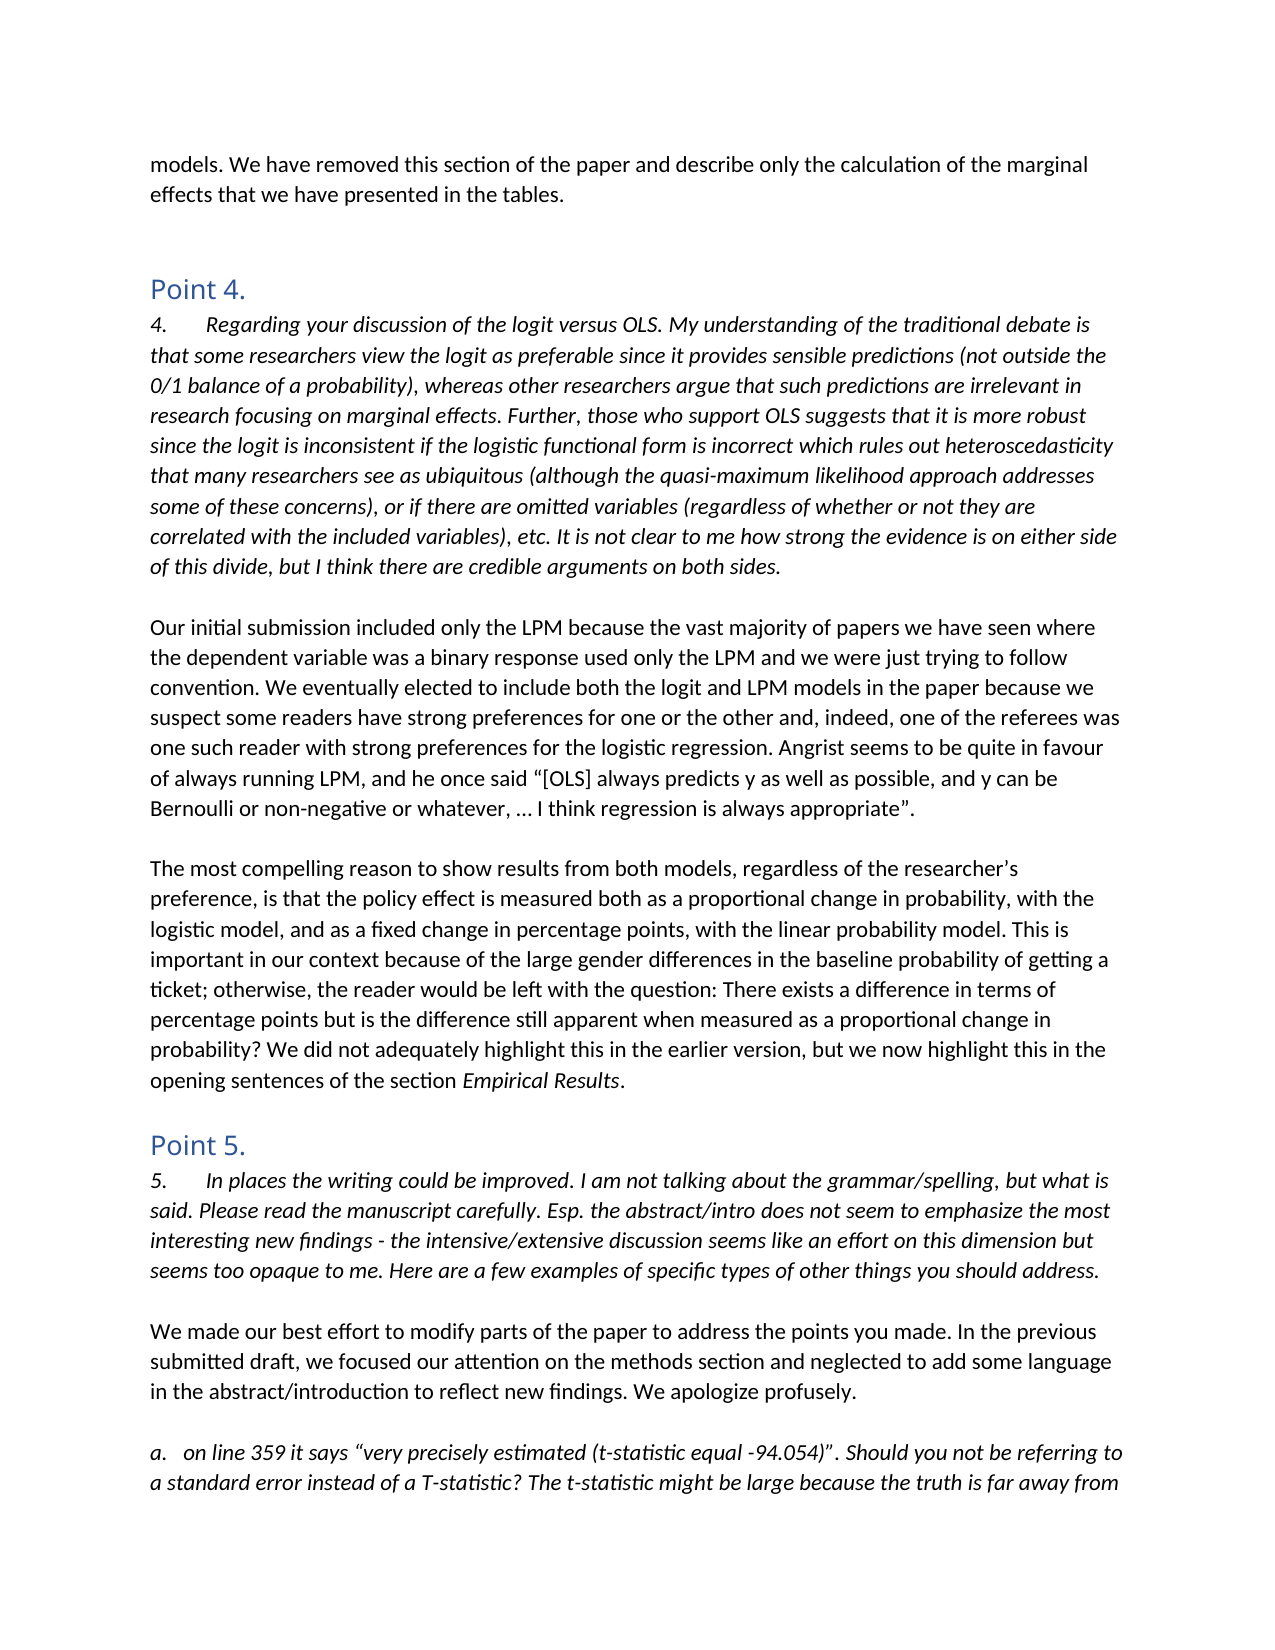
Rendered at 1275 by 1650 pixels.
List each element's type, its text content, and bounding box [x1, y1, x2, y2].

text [150, 150, 1125, 208]
text 5. In places the writing could be improved. I am not talking about the grammar/spelling, but what is said. Please read the manuscript carefully. Esp. the abstract/intro does not seem to emphasize the most interesting new findings - the intensive/extensive discussion seems like an effort on this dimension but seems too opaque to me. Here are a few examples of specific types of other things you should address. [150, 1166, 1125, 1285]
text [150, 1438, 1125, 1496]
subtitle Point 5. [150, 1126, 1125, 1163]
subtitle Point 4. [150, 271, 1125, 308]
text Our initial submission included only the LPM because the vast majority of papers we have seen where the dependent variable was a binary response used only the LPM and we were just trying to follow convention. We eventually elected to include both the logit and LPM models in the paper because we suspect some readers have strong preferences for one or the other and, indeed, one of the referees was one such reader with strong preferences for the logistic regression. Angrist seems to be quite in favour of always running LPM, and he once said “[OLS] always predicts y as well as possible, and y can be Bernoulli or non-negative or whatever, … I think regression is always appropriate”. [150, 613, 1125, 822]
text 4. Regarding your discussion of the logit versus OLS. My understanding of the traditional debate is that some researchers view the logit as preferable since it provides sensible predictions (not outside the 0/1 balance of a probability), whereas other researchers argue that such predictions are irrelevant in research focusing on marginal effects. Further, those who support OLS suggests that it is more robust since the logit is inconsistent if the logistic functional form is incorrect which rules out heteroscedasticity that many researchers see as ubiquitous (although the quasi-maximum likelihood approach addresses some of these concerns), or if there are omitted variables (regardless of whether or not they are correlated with the included variables), etc. It is not clear to me how strong the evidence is on either side of this divide, but I think there are credible arguments on both sides. [150, 311, 1125, 580]
text We made our best effort to modify parts of the paper to address the points you made. In the previous submitted draft, we focused our attention on the methods section and neglected to add some language in the abstract/introduction to reflect new findings. We apologize profusely. [150, 1317, 1125, 1406]
text The most compelling reason to show results from both models, regardless of the researcher’s preference, is that the policy effect is measured both as a proportional change in probability, with the logistic model, and as a fixed change in percentage points, with the linear probability model. This is important in our context because of the large gender differences in the baseline probability of getting a ticket; otherwise, the reader would be left with the question: There exists a difference in terms of percentage points but is the difference still apparent when measured as a proportional change in probability? We did not adequately highlight this in the earlier version, but we now highlight this in the opening sentences of the section Empirical Results. [150, 854, 1125, 1094]
